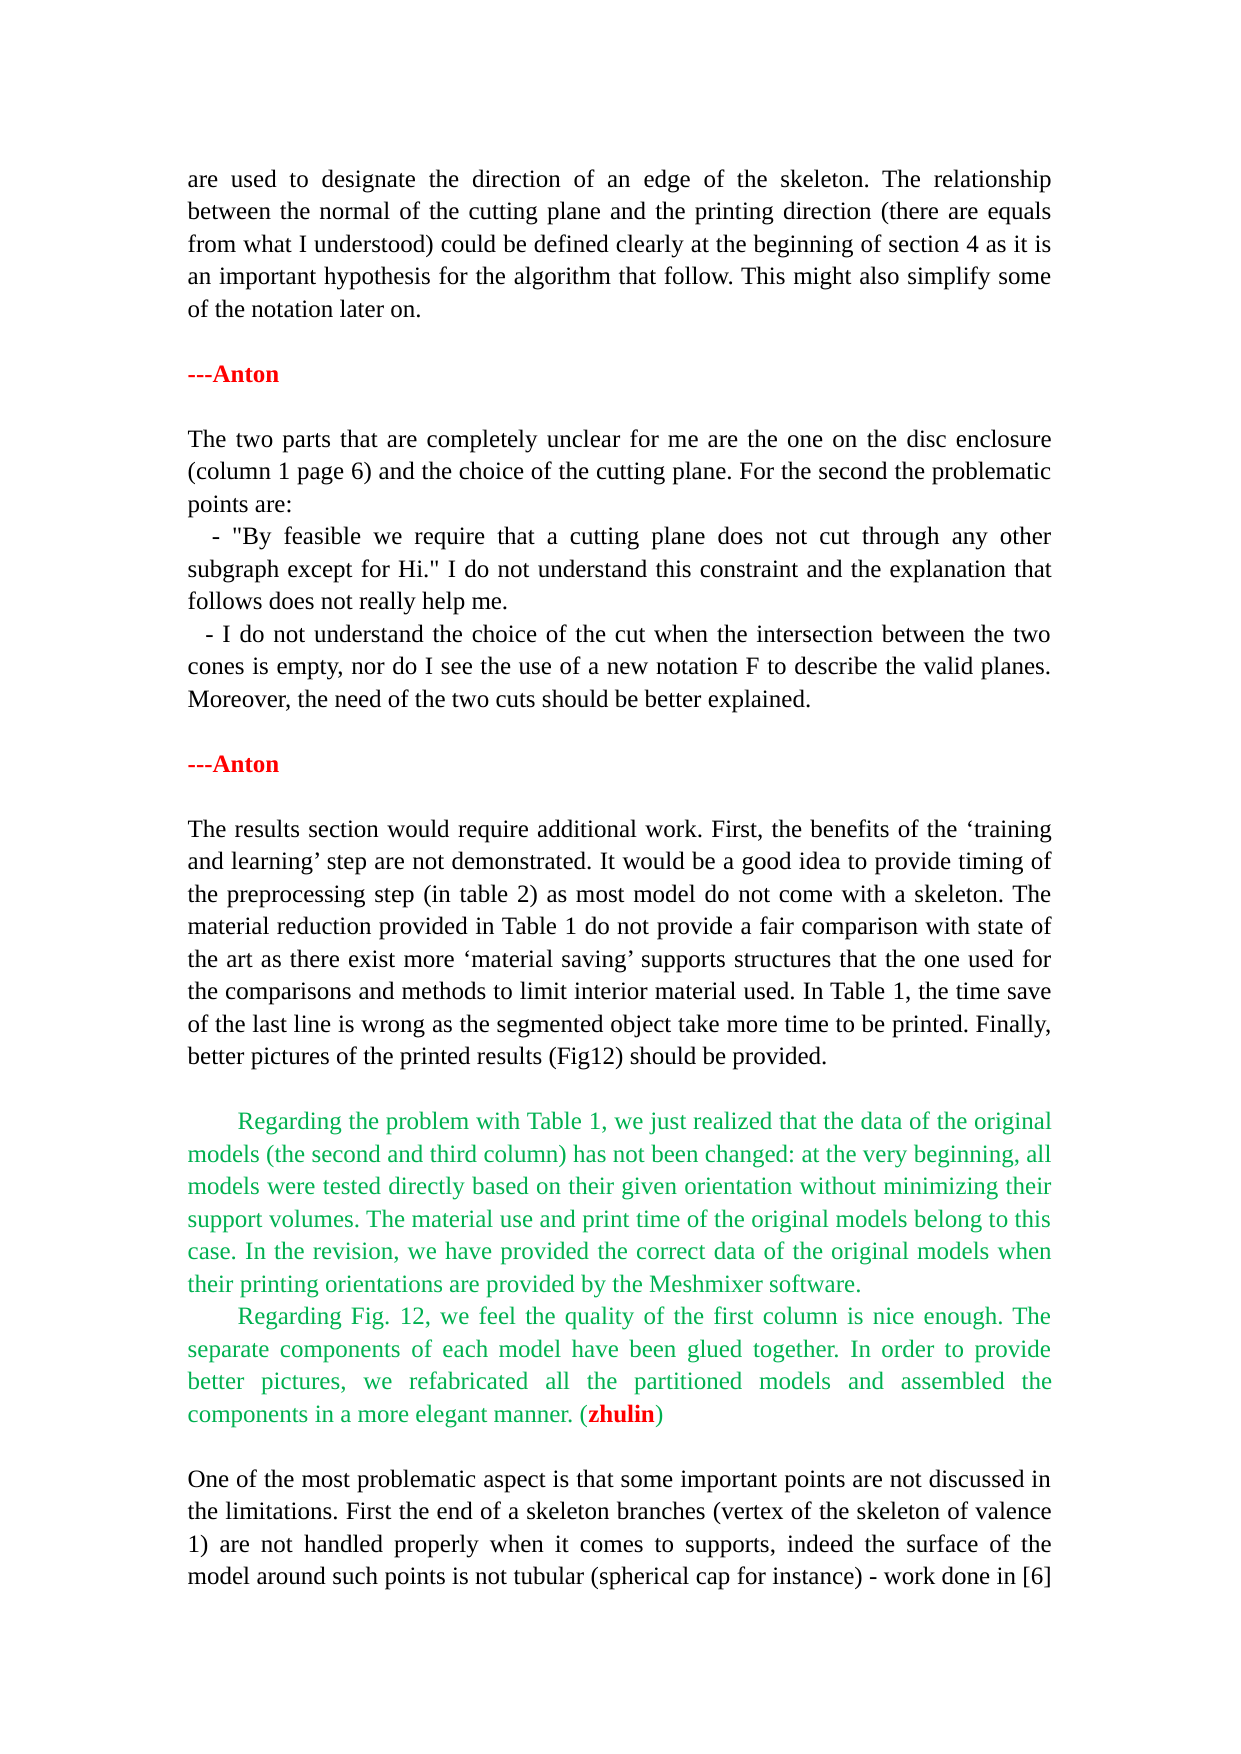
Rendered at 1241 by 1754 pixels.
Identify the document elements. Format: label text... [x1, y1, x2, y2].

text ---Anton [187, 747, 1053, 779]
text - I do not understand the choice of the cut when the intersection between the two cones is empty, nor do I see the use of a new notation F to describe the valid planes. Moreover, the need of the two cuts should be better explained. [187, 617, 1053, 714]
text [187, 1462, 1053, 1592]
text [187, 162, 1053, 324]
text The results section would require additional work. First, the benefits of the ‘training and learning’ step are not demonstrated. It would be a good idea to provide timing of the preprocessing step (in table 2) as most model do not come with a skeleton. The material reduction provided in Table 1 do not provide a fair comparison with state of the art as there exist more ‘material saving’ supports structures that the one used for the comparisons and methods to limit interior material used. In Table 1, the time save of the last line is wrong as the segmented object take more time to be printed. Finally, better pictures of the printed results (Fig12) should be provided. [187, 812, 1053, 1072]
text - "By feasible we require that a cutting plane does not cut through any other subgraph except for Hi." I do not understand this constraint and the explanation that follows does not really help me. [187, 519, 1053, 617]
text Regarding the problem with Table 1, we just realized that the data of the original models (the second and third column) has not been changed: at the very beginning, all models were tested directly based on their given orientation without minimizing their support volumes. The material use and print time of the original models belong to this case. In the revision, we have provided the correct data of the original models when their printing orientations are provided by the Meshmixer software. [187, 1104, 1053, 1299]
text Regarding Fig. 12, we feel the quality of the first column is nice enough. The separate components of each model have been glued together. In order to provide better pictures, we refabricated all the partitioned models and assembled the components in a more elegant manner. (zhulin) [187, 1299, 1053, 1429]
text ---Anton [187, 357, 1053, 389]
text The two parts that are completely unclear for me are the one on the disc enclosure (column 1 page 6) and the choice of the cutting plane. For the second the problematic points are: [187, 422, 1053, 519]
